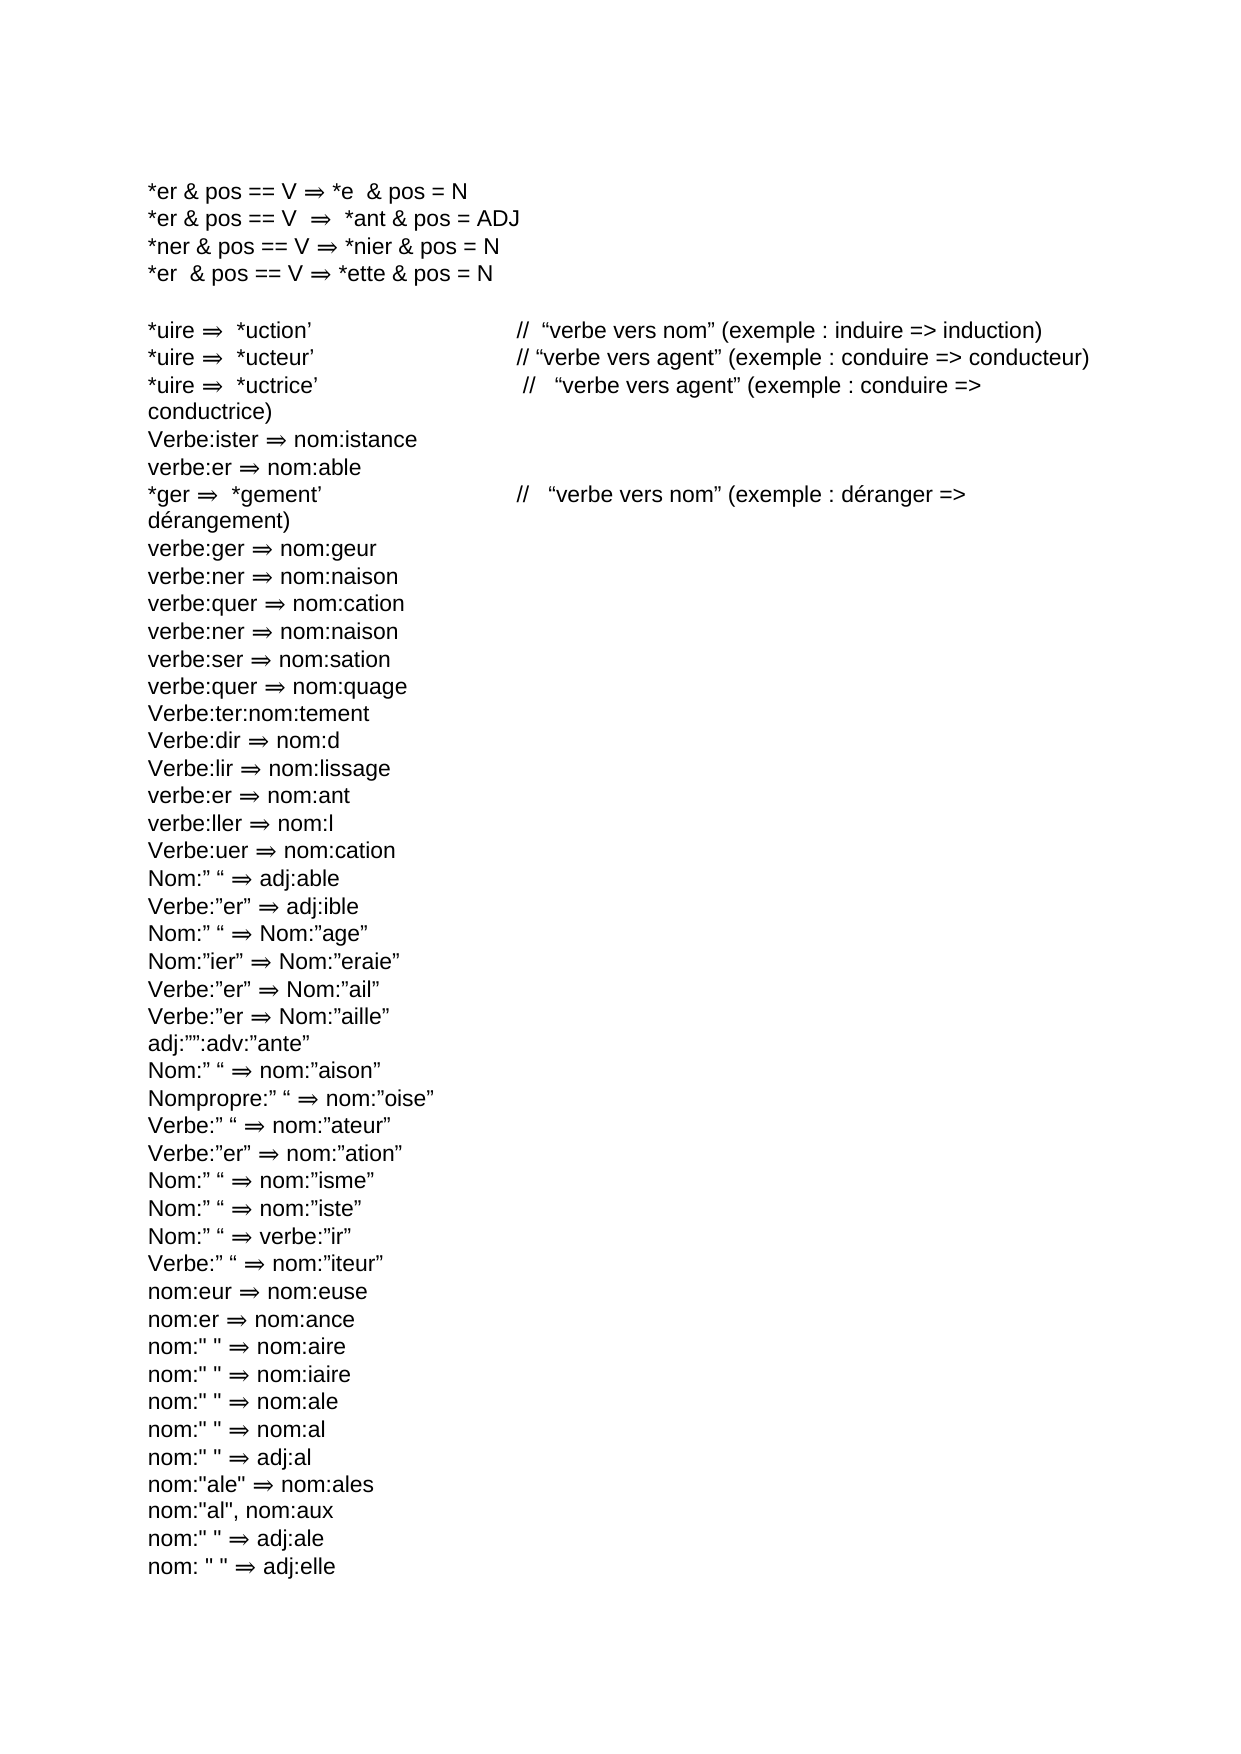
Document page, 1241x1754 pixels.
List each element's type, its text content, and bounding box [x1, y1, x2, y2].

text adj:””:adv:”ante” [148, 1029, 1093, 1056]
text verbe:er ⇒ nom:able [148, 452, 1093, 480]
text nom:" " ⇒ nom:al [148, 1415, 1093, 1442]
text verbe:ger ⇒ nom:geur [148, 534, 1093, 561]
text *er & pos == V ⇒ *e & pos = N [148, 176, 1093, 204]
text Nompropre:” “ ⇒ nom:”oise” [148, 1083, 1093, 1111]
text Nom:” “ ⇒ nom:”aison” [148, 1056, 1093, 1083]
text nom:" " ⇒ adj:ale [148, 1524, 1093, 1551]
text verbe:ner ⇒ nom:naison [148, 617, 1093, 644]
text Nom:” “ ⇒ Nom:”age” [148, 919, 1093, 947]
text Verbe:”er” ⇒ nom:”ation” [148, 1139, 1093, 1166]
text nom:" " ⇒ nom:aire [148, 1332, 1093, 1359]
text Verbe:” “ ⇒ nom:”ateur” [148, 1111, 1093, 1139]
text Verbe:uer ⇒ nom:cation [148, 836, 1093, 864]
text *er & pos == V ⇒ *ant & pos = ADJ [148, 204, 1093, 232]
text *ger ⇒ *gement’ // “verbe vers nom” (exemple : déranger => dérangement) [148, 480, 1093, 534]
text *uire ⇒ *uction’ // “verbe vers nom” (exemple : induire => induction) [148, 316, 1093, 343]
text Nom:” “ ⇒ verbe:”ir” [148, 1221, 1093, 1249]
text verbe:ller ⇒ nom:l [148, 809, 1093, 836]
text Verbe:ter:nom:tement [148, 699, 1093, 726]
text Verbe:”er” ⇒ Nom:”ail” [148, 974, 1093, 1002]
text nom:" " ⇒ nom:ale [148, 1387, 1093, 1415]
text Nom:” “ ⇒ nom:”isme” [148, 1166, 1093, 1194]
text *ner & pos == V ⇒ *nier & pos = N [148, 232, 1093, 259]
text *uire ⇒ *ucteur’ // “verbe vers agent” (exemple : conduire => conducteur) [148, 343, 1093, 371]
text Nom:” “ ⇒ adj:able [148, 864, 1093, 891]
text nom:"al", nom:aux [148, 1497, 1093, 1524]
text nom:eur ⇒ nom:euse [148, 1277, 1093, 1304]
text verbe:ser ⇒ nom:sation [148, 644, 1093, 672]
text nom:er ⇒ nom:ance [148, 1304, 1093, 1332]
text nom:" " ⇒ adj:al [148, 1442, 1093, 1470]
text Verbe:lir ⇒ nom:lissage [148, 753, 1093, 781]
text verbe:quer ⇒ nom:cation [148, 589, 1093, 617]
text nom:" " ⇒ nom:iaire [148, 1359, 1093, 1387]
text *uire ⇒ *uctrice’ // “verbe vers agent” (exemple : conduire => conductrice) [148, 371, 1093, 425]
text Verbe:dir ⇒ nom:d [148, 726, 1093, 753]
text Verbe:”er ⇒ Nom:”aille” [148, 1002, 1093, 1029]
text verbe:ner ⇒ nom:naison [148, 561, 1093, 589]
text Nom:”ier” ⇒ Nom:”eraie” [148, 947, 1093, 974]
text Verbe:” “ ⇒ nom:”iteur” [148, 1249, 1093, 1277]
text verbe:er ⇒ nom:ant [148, 781, 1093, 809]
text nom:"ale" ⇒ nom:ales [148, 1470, 1093, 1497]
text nom: " " ⇒ adj:elle [148, 1551, 1093, 1579]
text Verbe:”er” ⇒ adj:ible [148, 891, 1093, 919]
text Nom:” “ ⇒ nom:”iste” [148, 1194, 1093, 1221]
text *er & pos == V ⇒ *ette & pos = N [148, 259, 1093, 287]
text verbe:quer ⇒ nom:quage [148, 672, 1093, 699]
text Verbe:ister ⇒ nom:istance [148, 425, 1093, 452]
